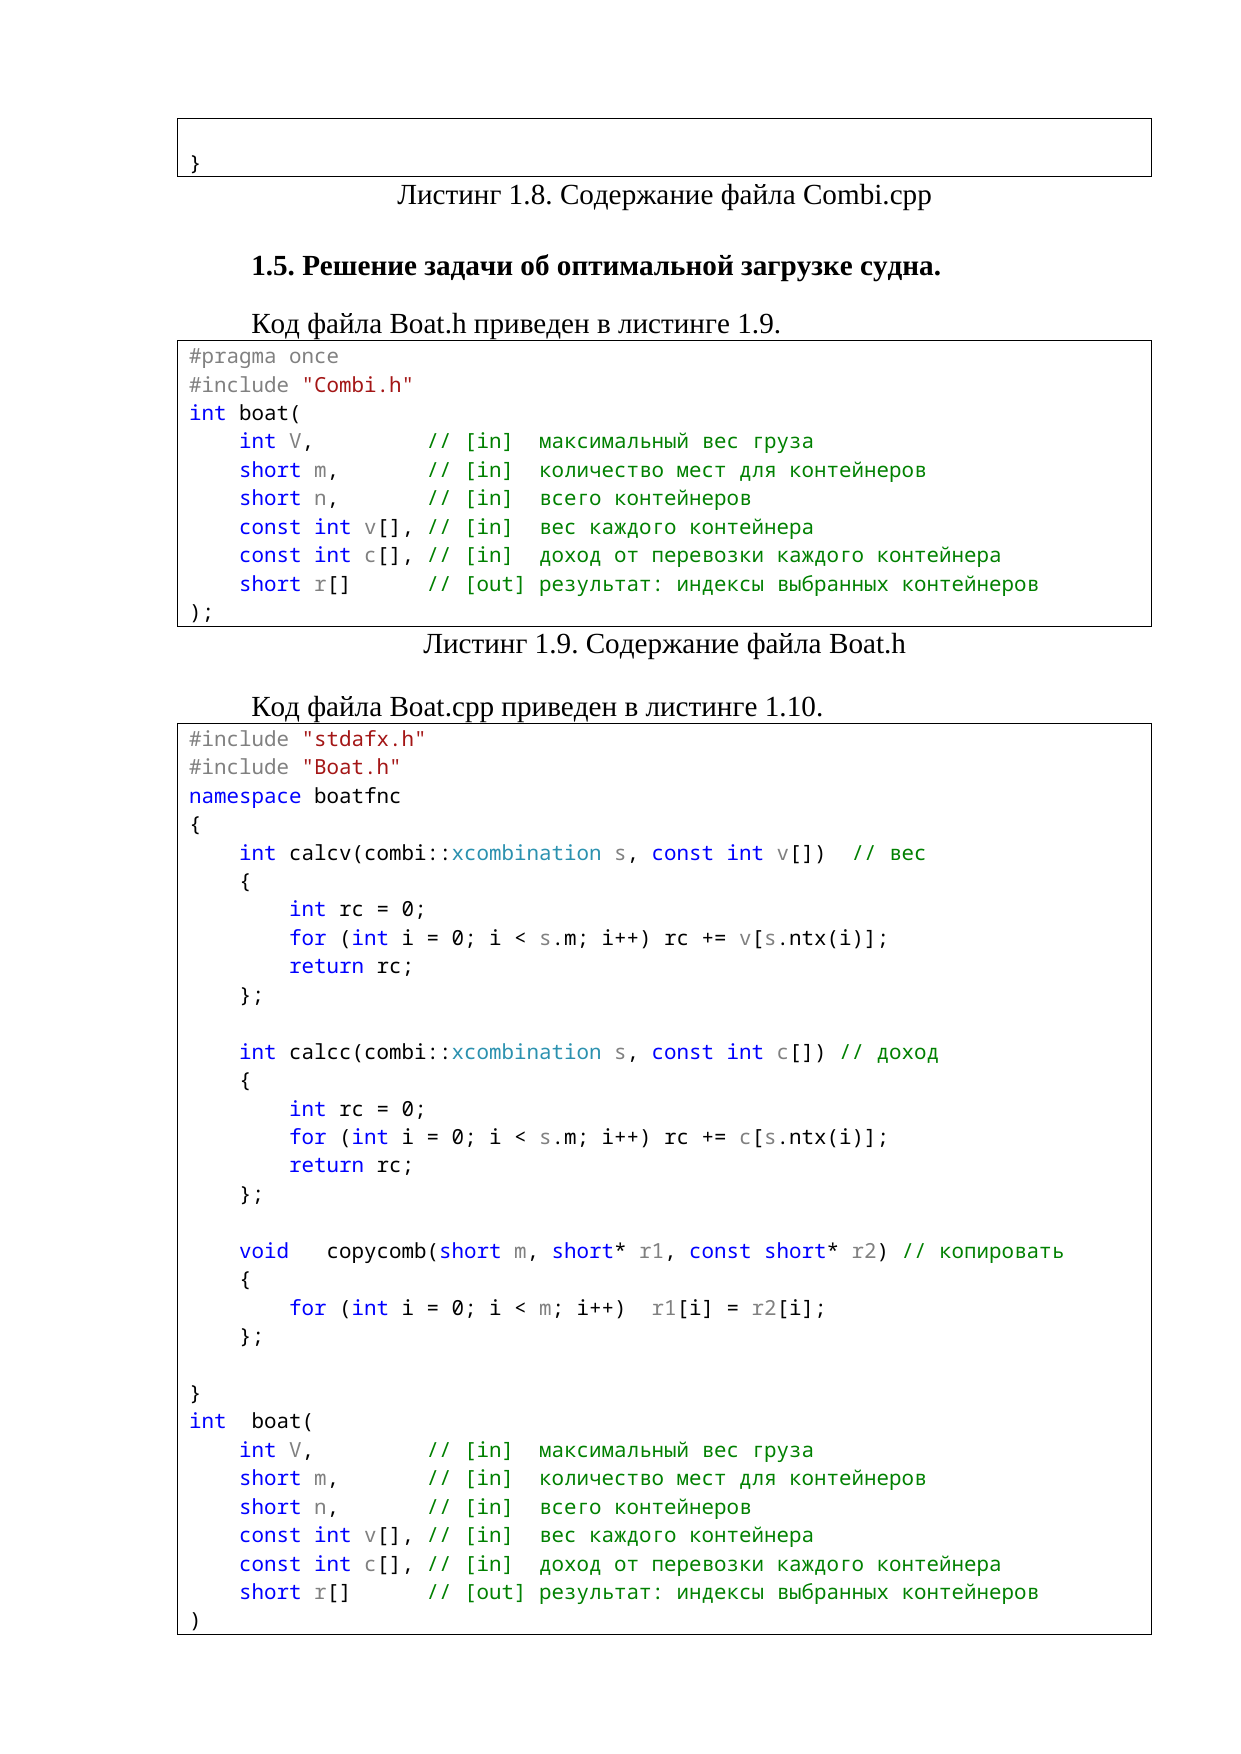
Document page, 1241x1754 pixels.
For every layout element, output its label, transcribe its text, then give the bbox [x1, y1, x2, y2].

text Код файла Boat.cpp приведен в листинге 1.10. [177, 689, 1152, 723]
text Код файла Boat.h приведен в листинге 1.9. [177, 307, 1152, 340]
text Листинг 1.8. Содержание файла Combi.cpp [177, 177, 1152, 211]
subtitle 1.5. Решение задачи об оптимальной загрузке судна. [177, 248, 1152, 282]
text Листинг 1.9. Содержание файла Boat.h [177, 627, 1152, 660]
table_header #pragma once #include "Combi.h" int boat( int V, // [in] максимальный вес груза short m, // [in] количество мест для контейнеров short n, // [in] всего контейнеров const int v[], // [in] вес каждого контейнера const int c[], // [in] доход от перевозки каждого контейнера short r[] // [out] результат: индексы выбранных контейнеров ); [178, 341, 1151, 626]
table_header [178, 724, 1151, 1634]
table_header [178, 119, 1151, 176]
